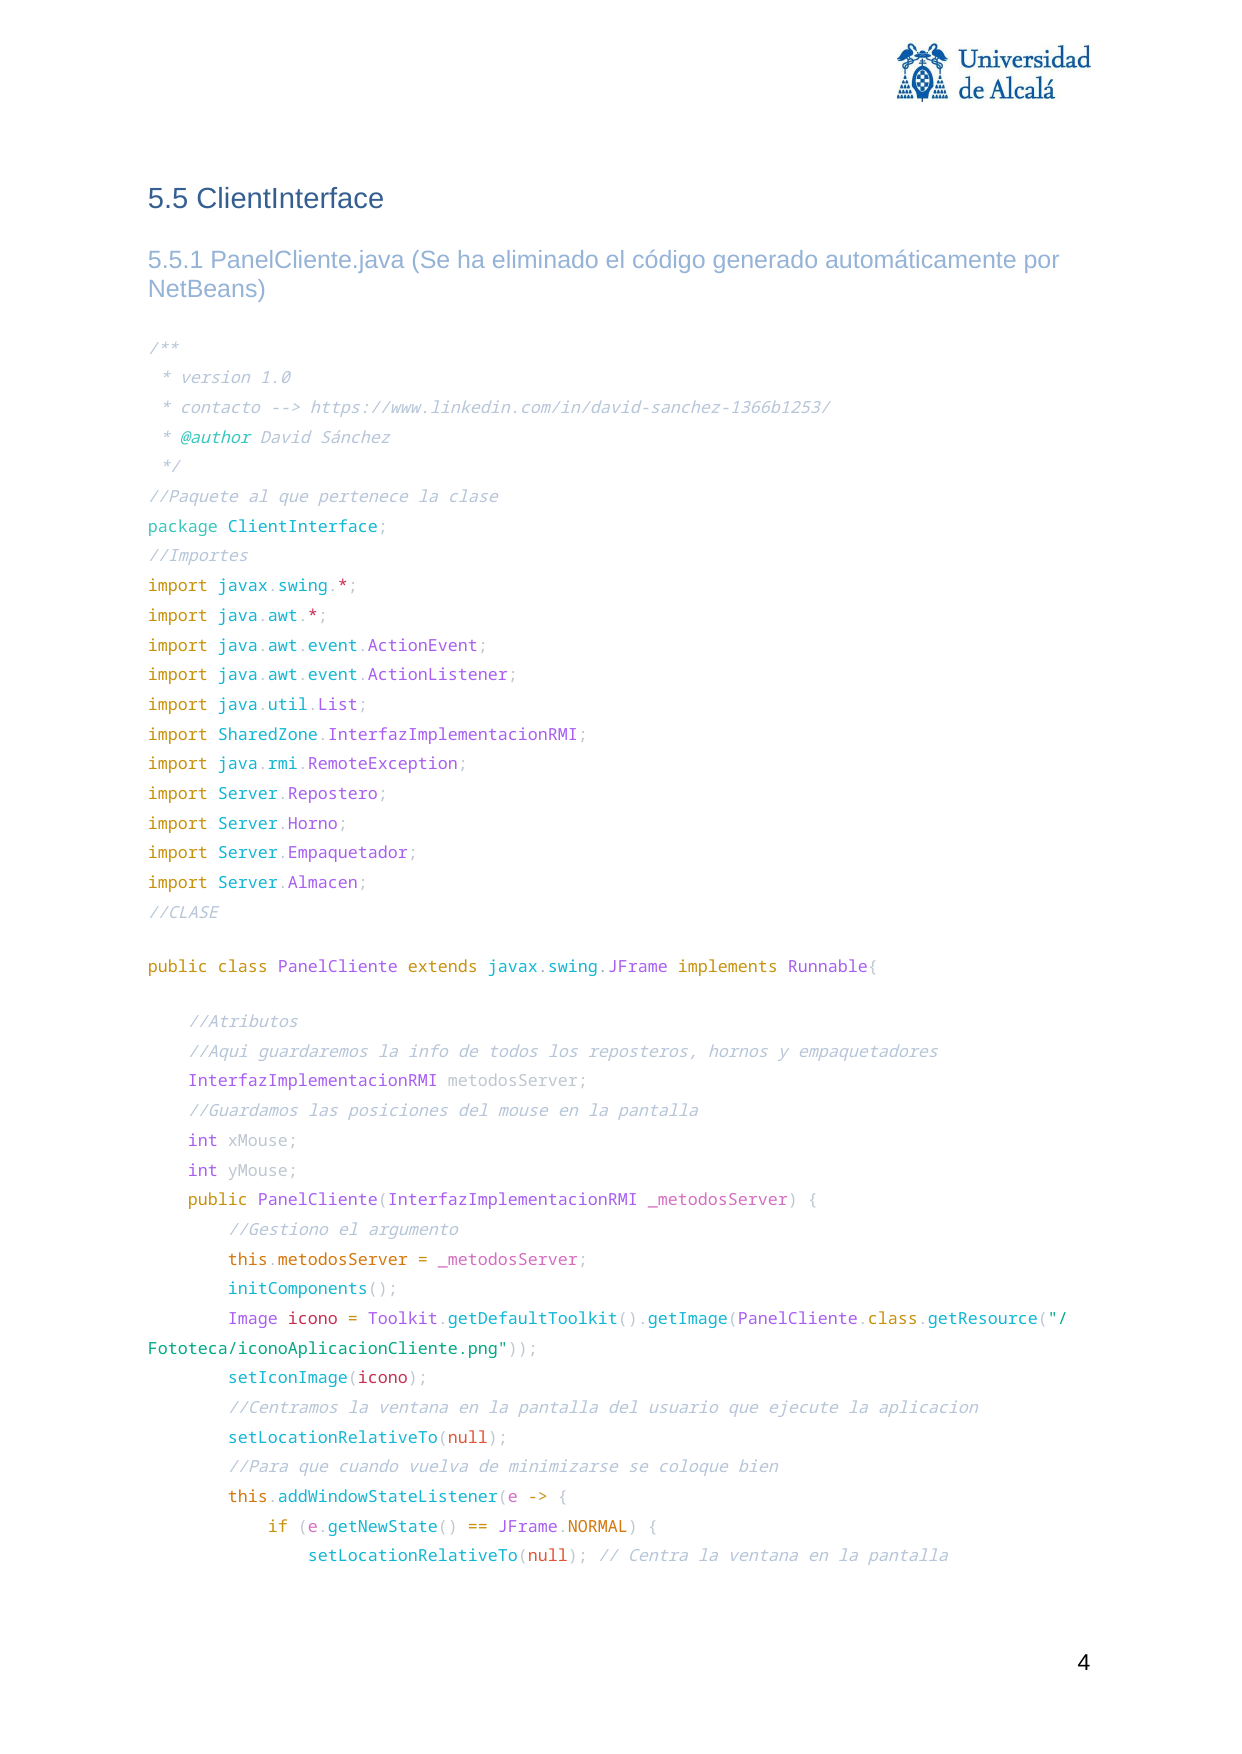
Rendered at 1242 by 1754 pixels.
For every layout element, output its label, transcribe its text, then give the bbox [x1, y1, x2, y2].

text //CLASE [148, 893, 1094, 923]
picture [896, 40, 1091, 102]
text InterfazImplementacionRMI metodosServer; [148, 1062, 1094, 1092]
text import javax.swing.*; [148, 567, 1094, 596]
text public PanelCliente(InterfazImplementacionRMI _metodosServer) { [148, 1181, 1094, 1211]
text //Para que cuando vuelva de minimizarse se coloque bien [148, 1448, 1094, 1478]
text if (e.getNewState() == JFrame.NORMAL) { [148, 1507, 1094, 1537]
text //Atributos [148, 1003, 1094, 1032]
text import java.awt.*; [148, 596, 1094, 626]
text package ClientInterface; [148, 507, 1094, 537]
text import java.rmi.RemoteException; [148, 745, 1094, 774]
text initComponents(); [148, 1270, 1094, 1299]
text * version 1.0 [148, 359, 1094, 389]
text //Gestiono el argumento [148, 1211, 1094, 1240]
text import Server.Empaquetador; [148, 834, 1094, 864]
text import java.awt.event.ActionListener; [148, 656, 1094, 686]
text */ [148, 448, 1094, 478]
text //Importes [148, 537, 1094, 567]
text int xMouse; [148, 1121, 1094, 1151]
text Image icono = Toolkit.getDefaultToolkit().getImage(PanelCliente.class.getResource("/Fototeca/iconoAplicacionCliente.png")); [148, 1299, 1094, 1359]
text this.metodosServer = _metodosServer; [148, 1240, 1094, 1270]
text setLocationRelativeTo(null); [148, 1418, 1094, 1448]
text this.addWindowStateListener(e -> { [148, 1478, 1094, 1507]
text /** [148, 329, 1094, 359]
text //Aqui guardaremos la info de todos los reposteros, hornos y empaquetadores [148, 1032, 1094, 1062]
text //Paquete al que pertenece la clase [148, 478, 1094, 507]
text import Server.Horno; [148, 804, 1094, 834]
subtitle 5.5 ClientInterface [148, 181, 1094, 215]
text import Server.Repostero; [148, 774, 1094, 804]
text public class PanelCliente extends javax.swing.JFrame implements Runnable{ [148, 948, 1094, 978]
text import SharedZone.InterfazImplementacionRMI; [148, 715, 1094, 745]
text import Server.Almacen; [148, 864, 1094, 893]
text //Guardamos las posiciones del mouse en la pantalla [148, 1092, 1094, 1121]
text setLocationRelativeTo(null); // Centra la ventana en la pantalla [148, 1537, 1094, 1567]
text import java.awt.event.ActionEvent; [148, 626, 1094, 656]
text import java.util.List; [148, 686, 1094, 715]
text //Centramos la ventana en la pantalla del usuario que ejecute la aplicacion [148, 1389, 1094, 1418]
text setIconImage(icono); [148, 1359, 1094, 1389]
subtitle 5.5.1 PanelCliente.java (Se ha eliminado el código generado automáticamente por NetBeans) [148, 245, 1094, 303]
text * contacto --> https://www.linkedin.com/in/david-sanchez-1366b1253/ [148, 389, 1094, 418]
text int yMouse; [148, 1151, 1094, 1181]
text * @author David Sánchez [148, 418, 1094, 448]
